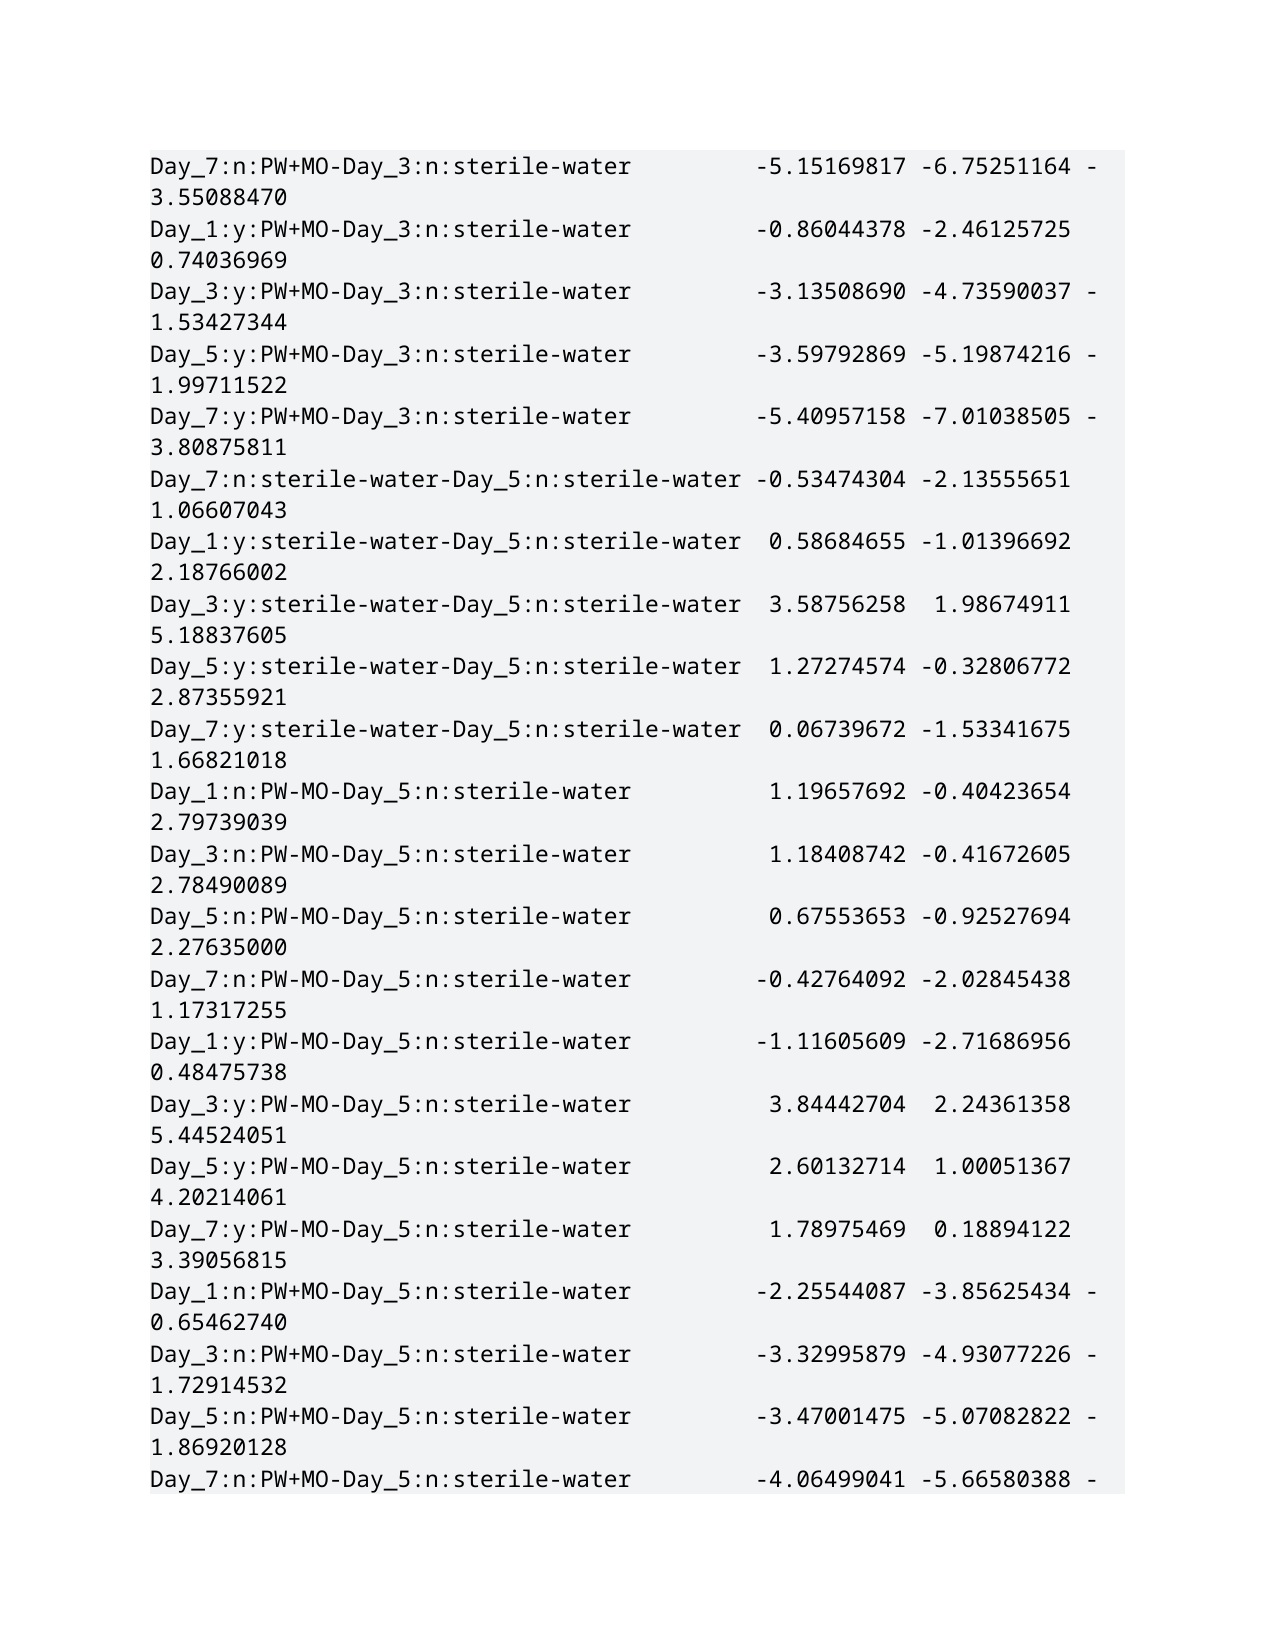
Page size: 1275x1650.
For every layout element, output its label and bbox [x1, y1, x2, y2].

text [150, 150, 1125, 1494]
